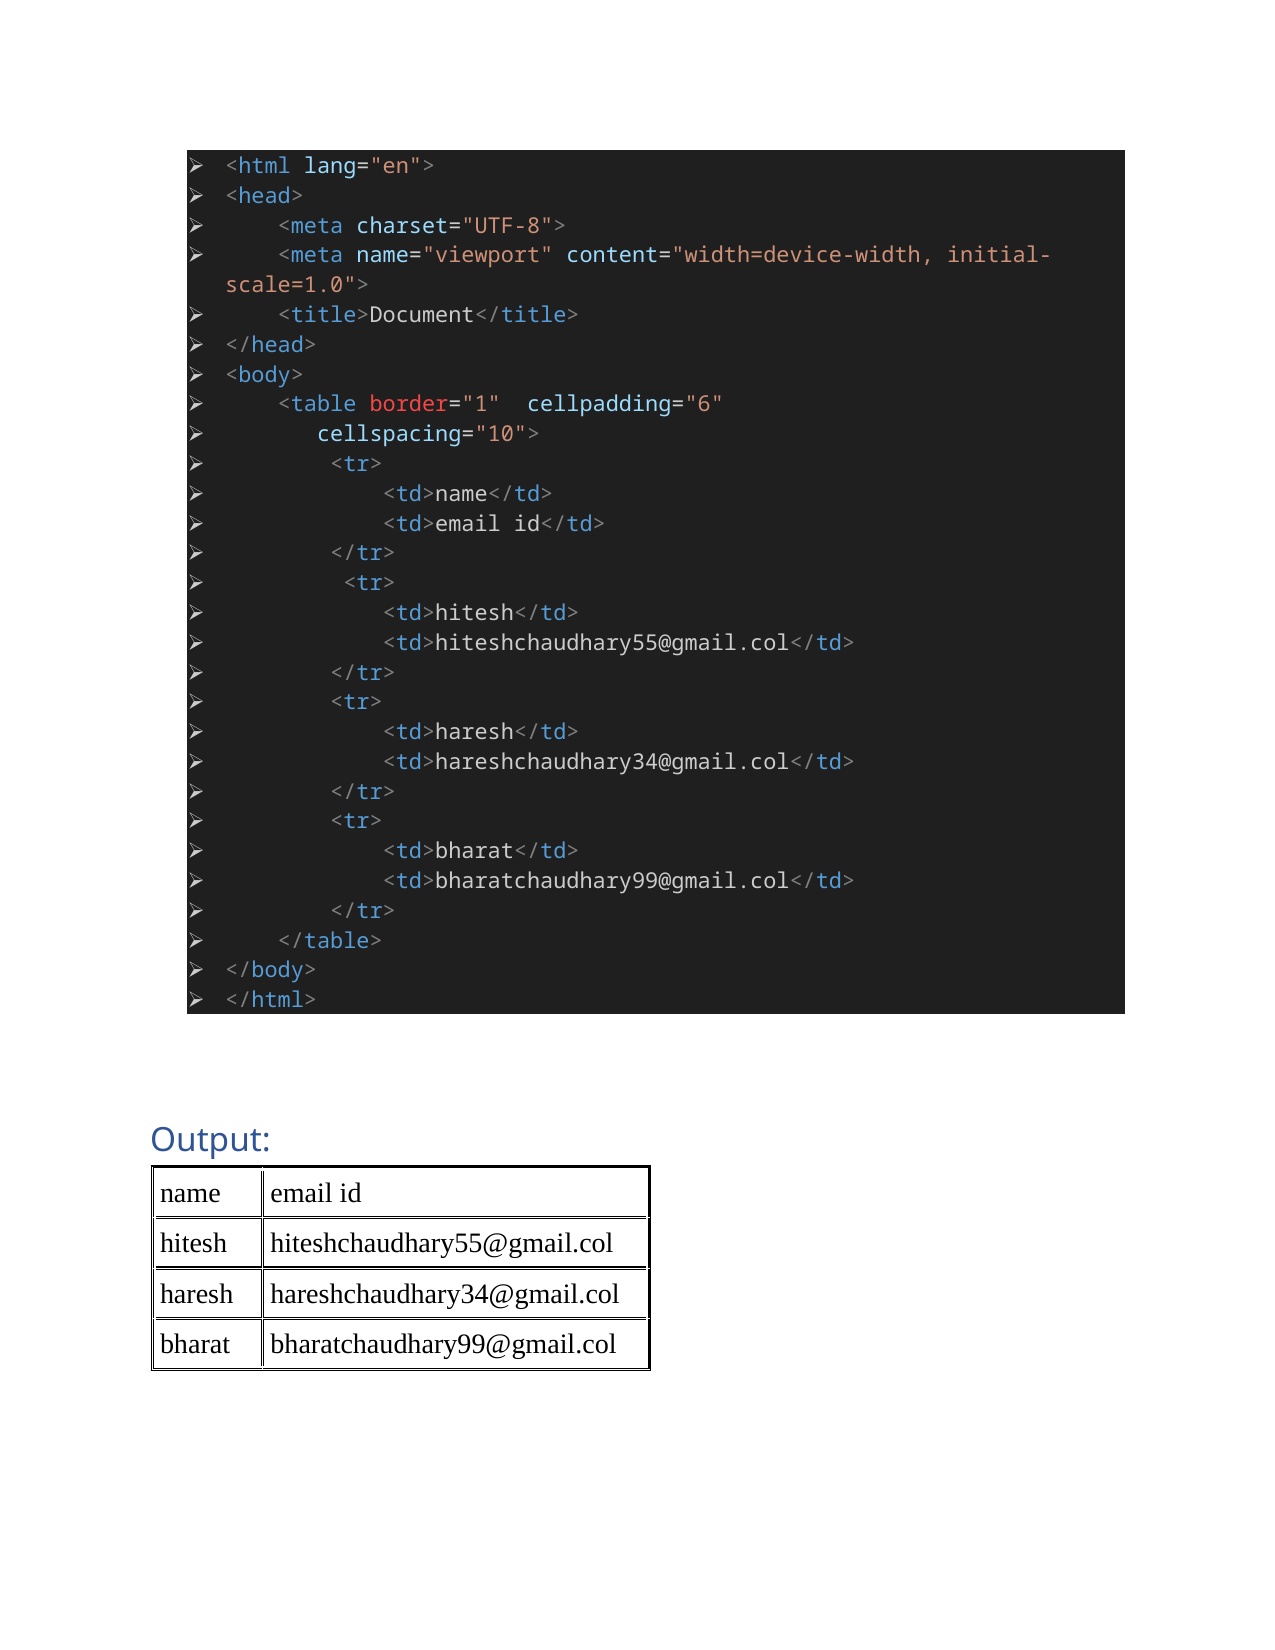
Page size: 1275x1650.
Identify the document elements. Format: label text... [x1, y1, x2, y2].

table_cell hitesh [152, 1216, 263, 1266]
list <tr> [187, 448, 1125, 478]
table_cell bharat [152, 1317, 263, 1367]
list <td>hitesh</td> [187, 597, 1125, 627]
list <td>hareshchaudhary34@gmail.col</td> [187, 746, 1125, 776]
list <html lang="en"> [187, 150, 1125, 180]
list </tr> [187, 895, 1125, 924]
list <head> [187, 180, 1125, 209]
list <td>haresh</td> [187, 716, 1125, 746]
list </head> [187, 329, 1125, 358]
list <td>bharatchaudhary99@gmail.col</td> [187, 865, 1125, 895]
list <table border="1" cellpadding="6" [187, 388, 1125, 418]
table_cell bharatchaudhary99@gmail.col [263, 1317, 649, 1367]
table_cell hareshchaudhary34@gmail.col [264, 1266, 649, 1317]
list </html> [187, 984, 1125, 1014]
table_cell hiteshchaudhary55@gmail.col [263, 1216, 649, 1266]
list <body> [187, 358, 1125, 388]
list <meta charset="UTF-8"> [187, 209, 1125, 239]
list <td>hiteshchaudhary55@gmail.col</td> [187, 627, 1125, 656]
list <td>name</td> [187, 478, 1125, 507]
subtitle Output: [150, 1116, 1125, 1161]
list </tr> [187, 537, 1125, 567]
list <tr> [187, 686, 1125, 716]
list <td>email id</td> [187, 507, 1125, 537]
table_header email id [263, 1168, 648, 1216]
list <tr> [187, 805, 1125, 835]
list cellspacing="10"> [187, 418, 1125, 448]
list <tr> [187, 567, 1125, 597]
table_cell haresh [154, 1266, 261, 1317]
list </table> [187, 924, 1125, 954]
list <td>bharat</td> [187, 835, 1125, 865]
list </body> [187, 954, 1125, 984]
table_header name [154, 1168, 263, 1216]
list <title>Document</title> [187, 299, 1125, 329]
list </tr> [187, 776, 1125, 805]
list <meta name="viewport" content="width=device-width, initial-scale=1.0"> [187, 239, 1125, 299]
list </tr> [187, 656, 1125, 686]
